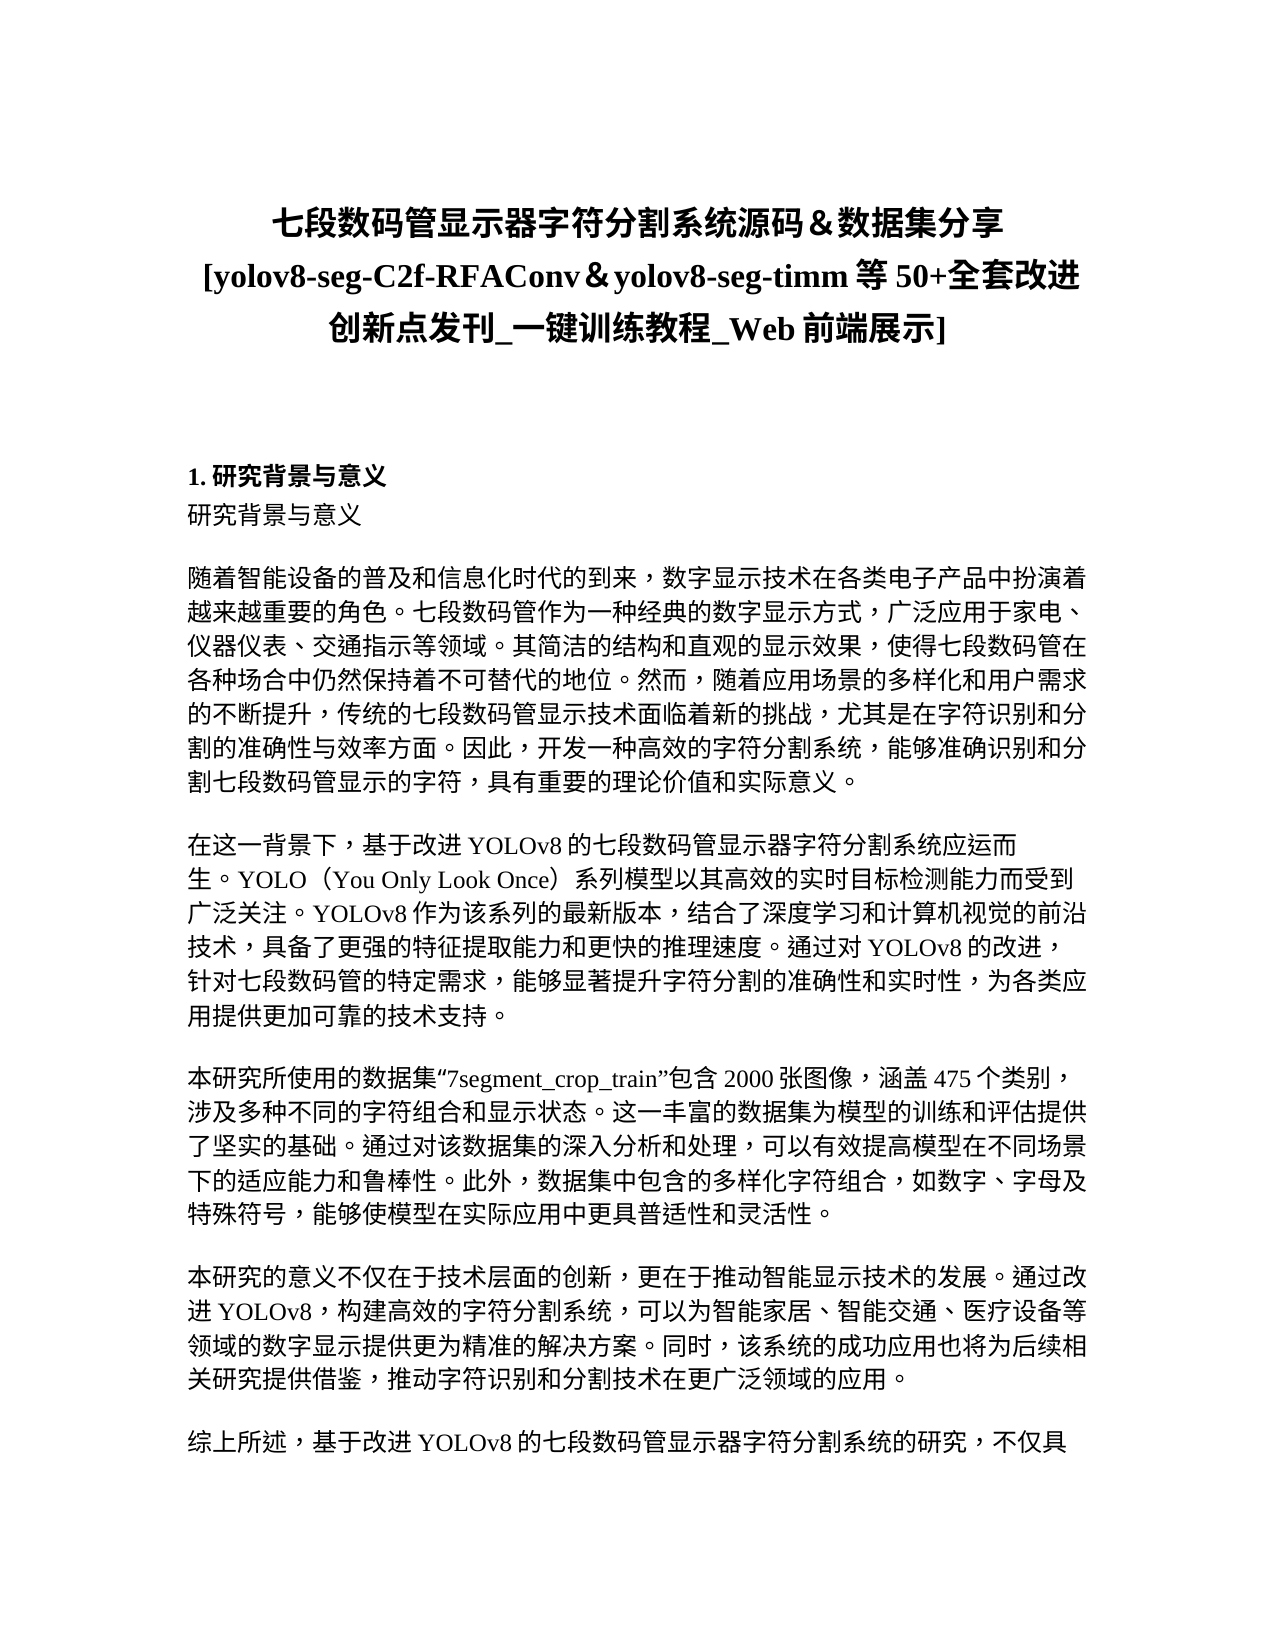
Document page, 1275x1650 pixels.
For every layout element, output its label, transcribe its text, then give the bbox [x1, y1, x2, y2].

subtitle 七段数码管显示器字符分割系统源码＆数据集分享 [yolov8-seg-C2f-RFAConv＆yolov8-seg-timm等50+全套改进创新点发刊_一键训练教程_Web前端展示] [187, 200, 1087, 350]
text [187, 498, 1087, 1459]
subtitle 1. 研究背景与意义 [187, 459, 1087, 493]
